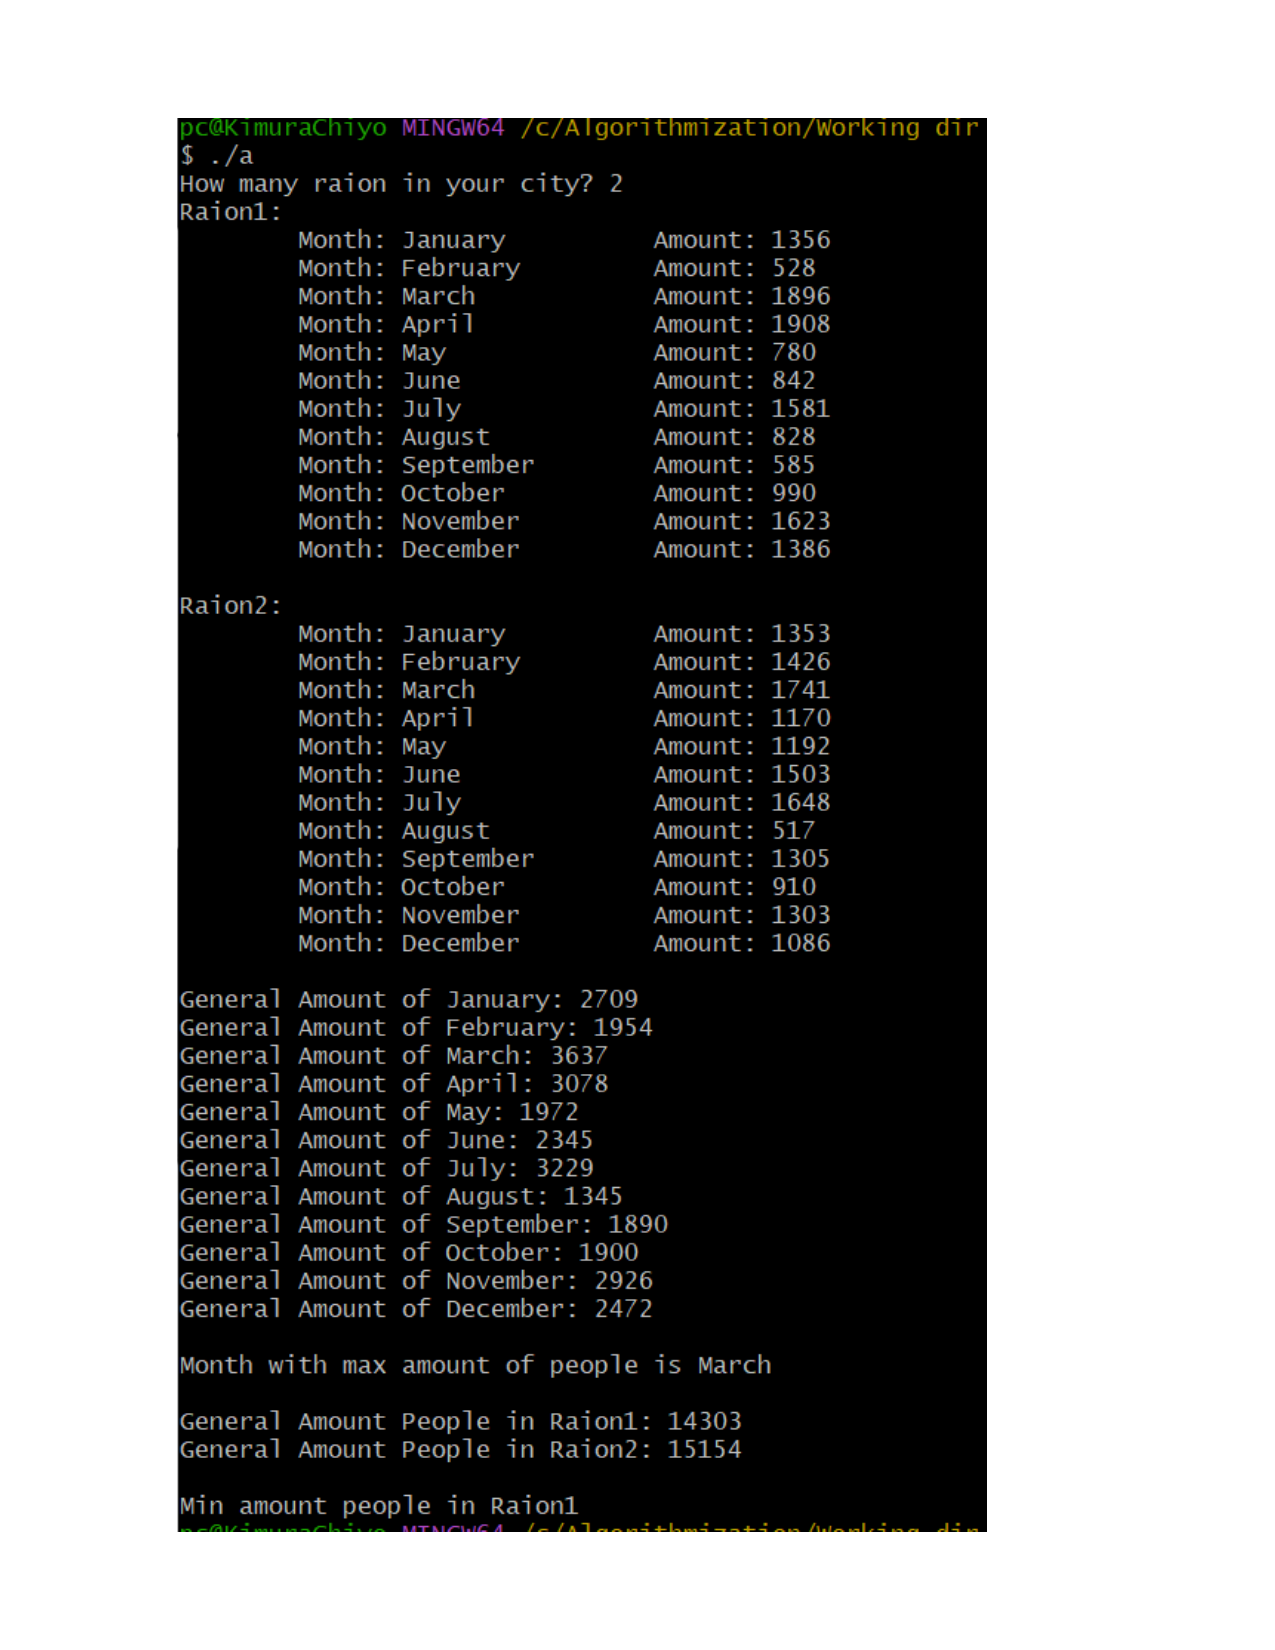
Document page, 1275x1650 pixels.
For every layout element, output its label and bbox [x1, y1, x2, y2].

picture [177, 118, 987, 1532]
